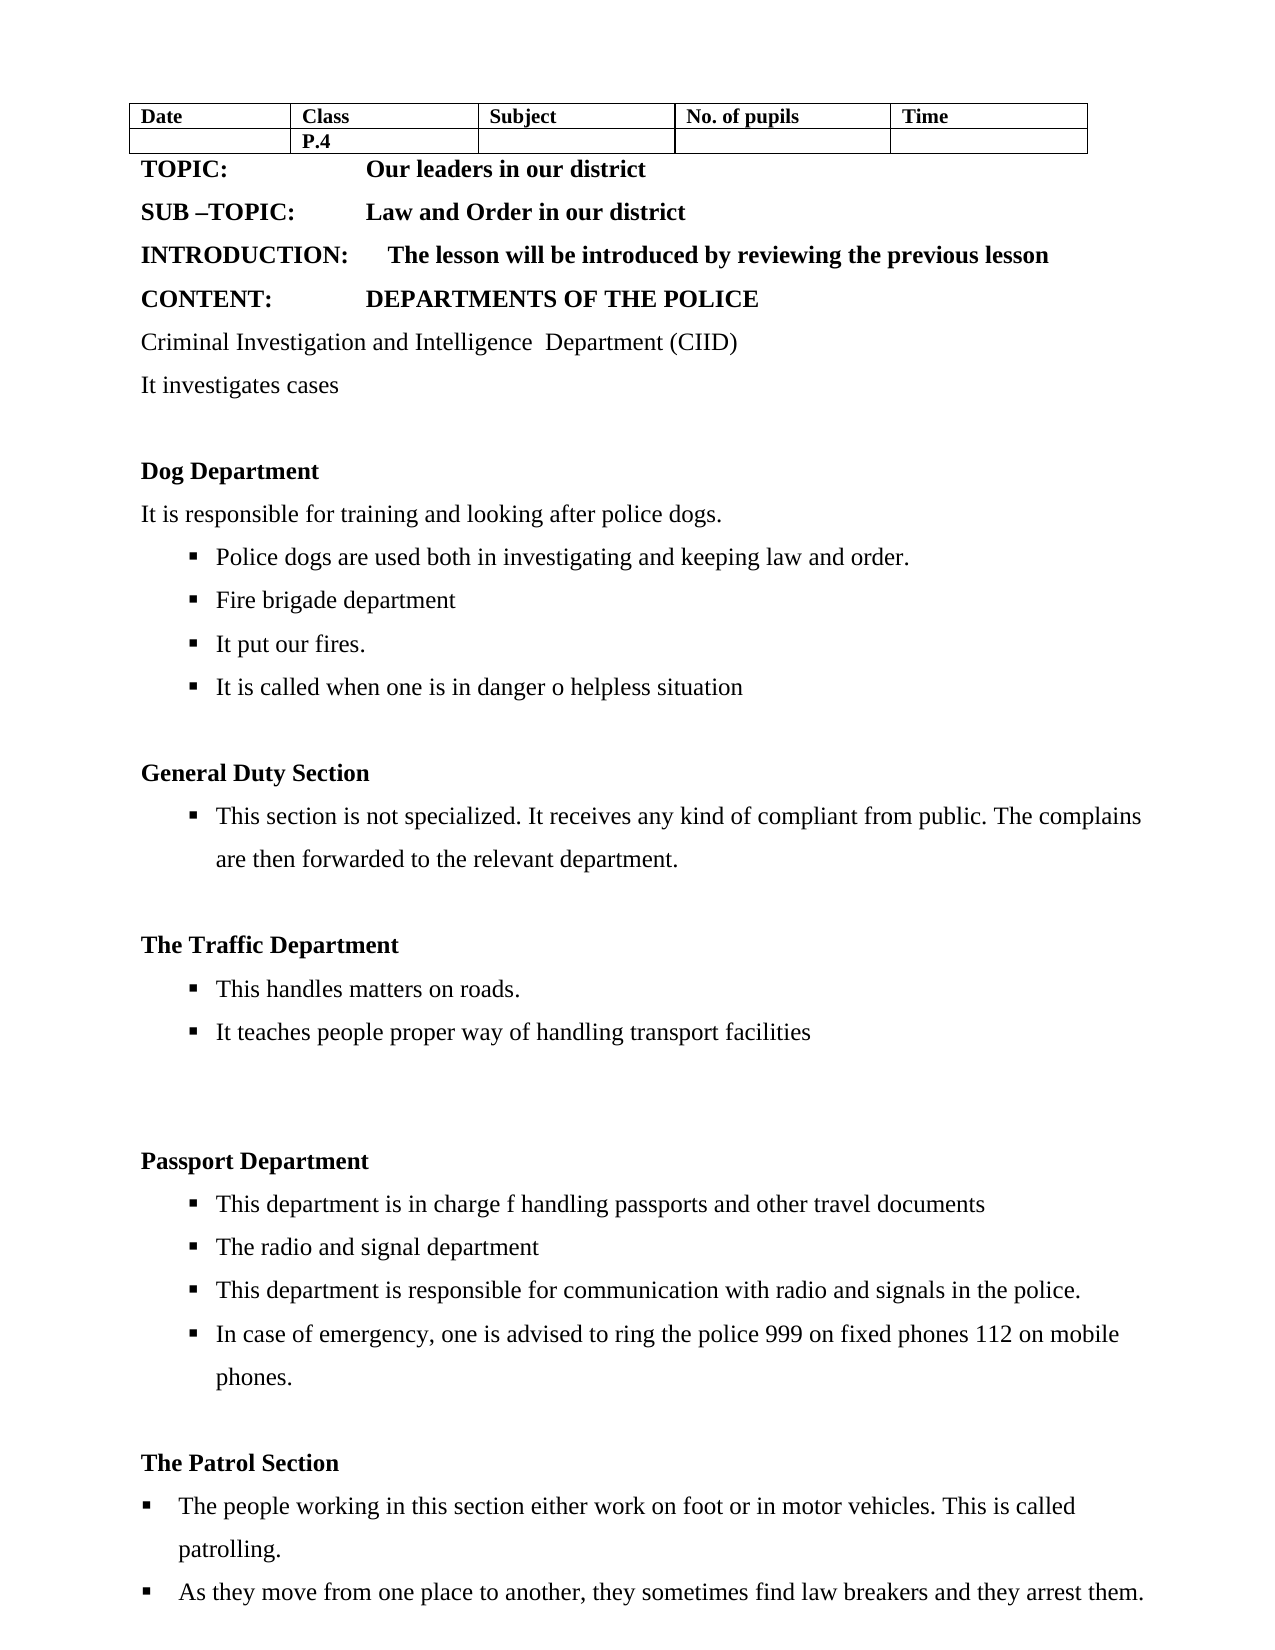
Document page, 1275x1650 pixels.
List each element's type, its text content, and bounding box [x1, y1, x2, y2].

text TOPIC: Our leaders in our district [141, 154, 1162, 183]
list It put our fires. [187, 629, 1162, 657]
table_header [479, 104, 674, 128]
text General Duty Section [141, 758, 1162, 787]
text INTRODUCTION: The lesson will be introduced by reviewing the previous lesson [141, 241, 1162, 269]
text It investigates cases [141, 370, 1162, 399]
text It is responsible for training and looking after police dogs. [141, 499, 1162, 528]
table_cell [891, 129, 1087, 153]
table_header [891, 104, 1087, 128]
text Passport Department [141, 1146, 1162, 1175]
list The radio and signal department [187, 1232, 1162, 1261]
list In case of emergency, one is advised to ring the police 999 on fixed phones 112 on mobile phones. [187, 1319, 1162, 1391]
text CONTENT: DEPARTMENTS OF THE POLICE [141, 284, 1162, 312]
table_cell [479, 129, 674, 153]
list The people working in this section either work on foot or in motor vehicles. This is called patrolling. [141, 1491, 1162, 1563]
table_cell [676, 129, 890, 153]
list As they move from one place to another, they sometimes find law breakers and they arrest them. [141, 1577, 1162, 1606]
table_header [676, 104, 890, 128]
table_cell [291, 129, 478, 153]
text The Patrol Section [141, 1448, 1162, 1477]
text The Traffic Department [141, 931, 1162, 959]
list This department is responsible for communication with radio and signals in the police. [187, 1276, 1162, 1304]
text Criminal Investigation and Intelligence Department (CIID) [141, 327, 1162, 356]
list This department is in charge f handling passports and other travel documents [187, 1189, 1162, 1218]
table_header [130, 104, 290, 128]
list It is called when one is in danger o helpless situation [187, 672, 1162, 701]
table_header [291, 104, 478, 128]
text SUB –TOPIC: Law and Order in our district [141, 197, 1162, 226]
list Police dogs are used both in investigating and keeping law and order. [187, 542, 1162, 571]
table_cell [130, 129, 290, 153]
text Dog Department [141, 456, 1162, 485]
list This section is not specialized. It receives any kind of compliant from public. The complains are then forwarded to the relevant department. [187, 801, 1162, 873]
list This handles matters on roads. [187, 974, 1162, 1002]
list Fire brigade department [187, 586, 1162, 614]
list It teaches people proper way of handling transport facilities [187, 1017, 1162, 1046]
